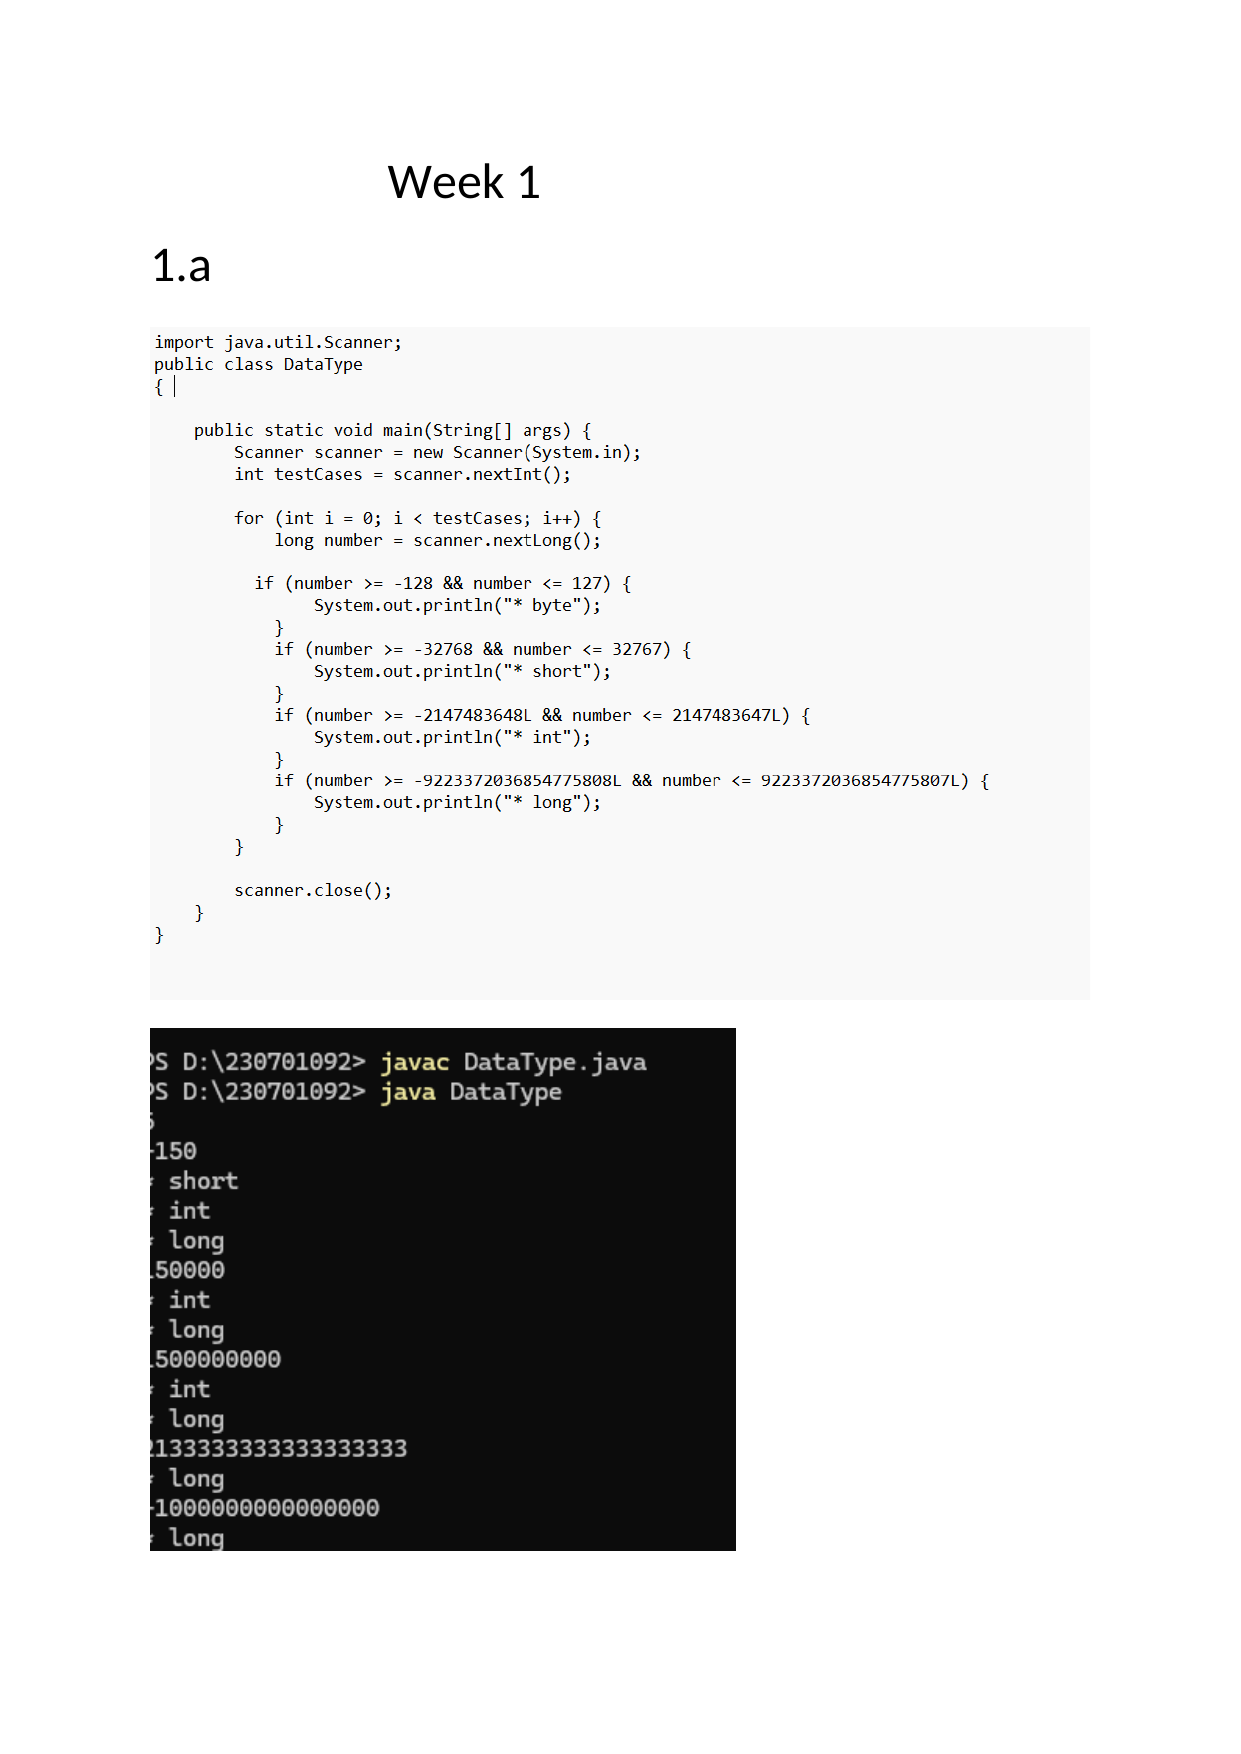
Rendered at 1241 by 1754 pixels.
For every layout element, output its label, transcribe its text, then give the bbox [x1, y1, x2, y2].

text 1.a [150, 232, 1090, 293]
picture [150, 1028, 736, 1551]
picture [150, 327, 1091, 1000]
text Week 1 [150, 150, 1090, 211]
